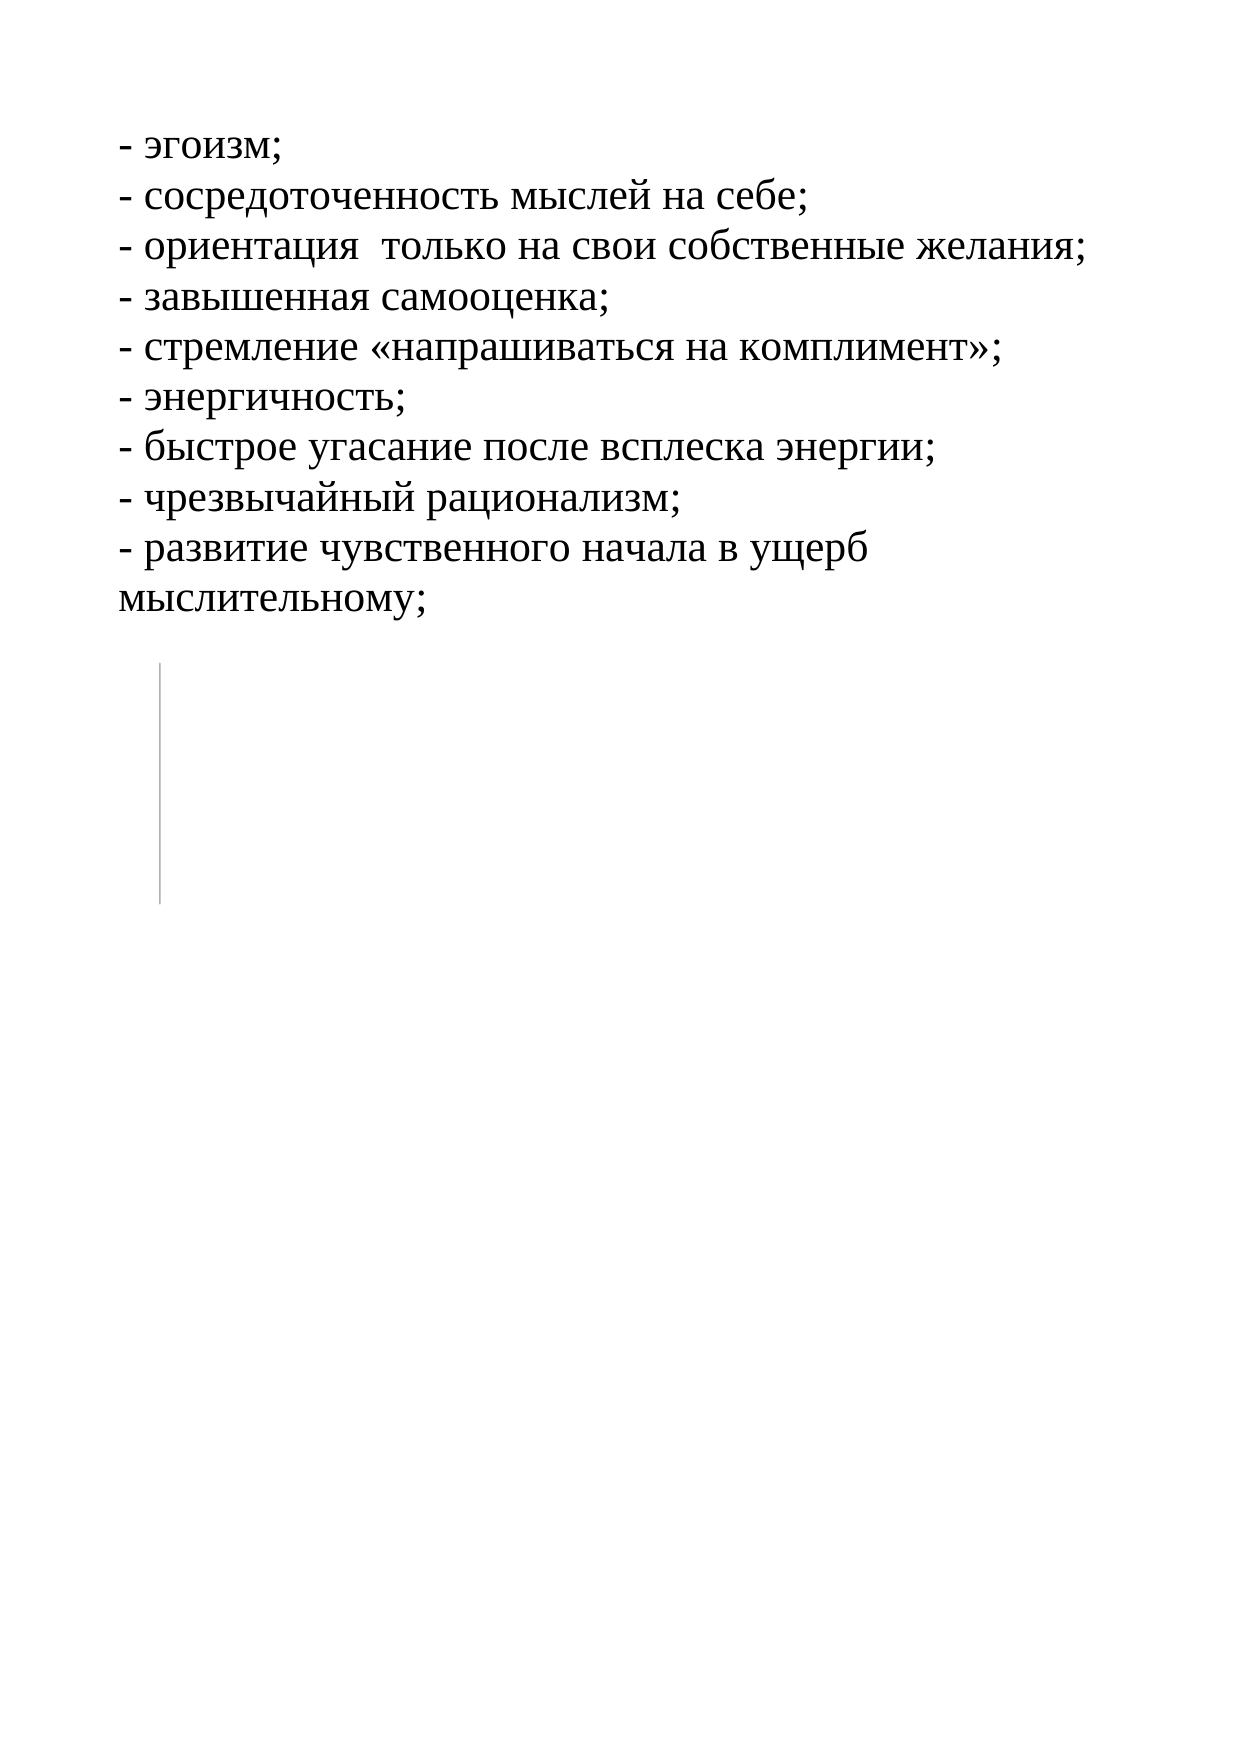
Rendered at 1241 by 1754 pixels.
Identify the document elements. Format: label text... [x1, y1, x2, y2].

picture [118, 621, 204, 946]
text - ориентация только на свои собственные желания; [118, 219, 1122, 269]
text - стремление «напрашиваться на комплимент»; [118, 319, 1122, 370]
text - быстрое угасание после всплеска энергии; [118, 420, 1122, 470]
text - чрезвычайный рационализм; [118, 470, 1122, 521]
text - эгоизм; [118, 118, 1122, 168]
text - энергичность; [118, 370, 1122, 420]
text - сосредоточенность мыслей на себе; [118, 168, 1122, 219]
text - завышенная самооценка; [118, 269, 1122, 319]
text - развитие чувственного начала в ущерб мыслительному; [118, 521, 1122, 621]
